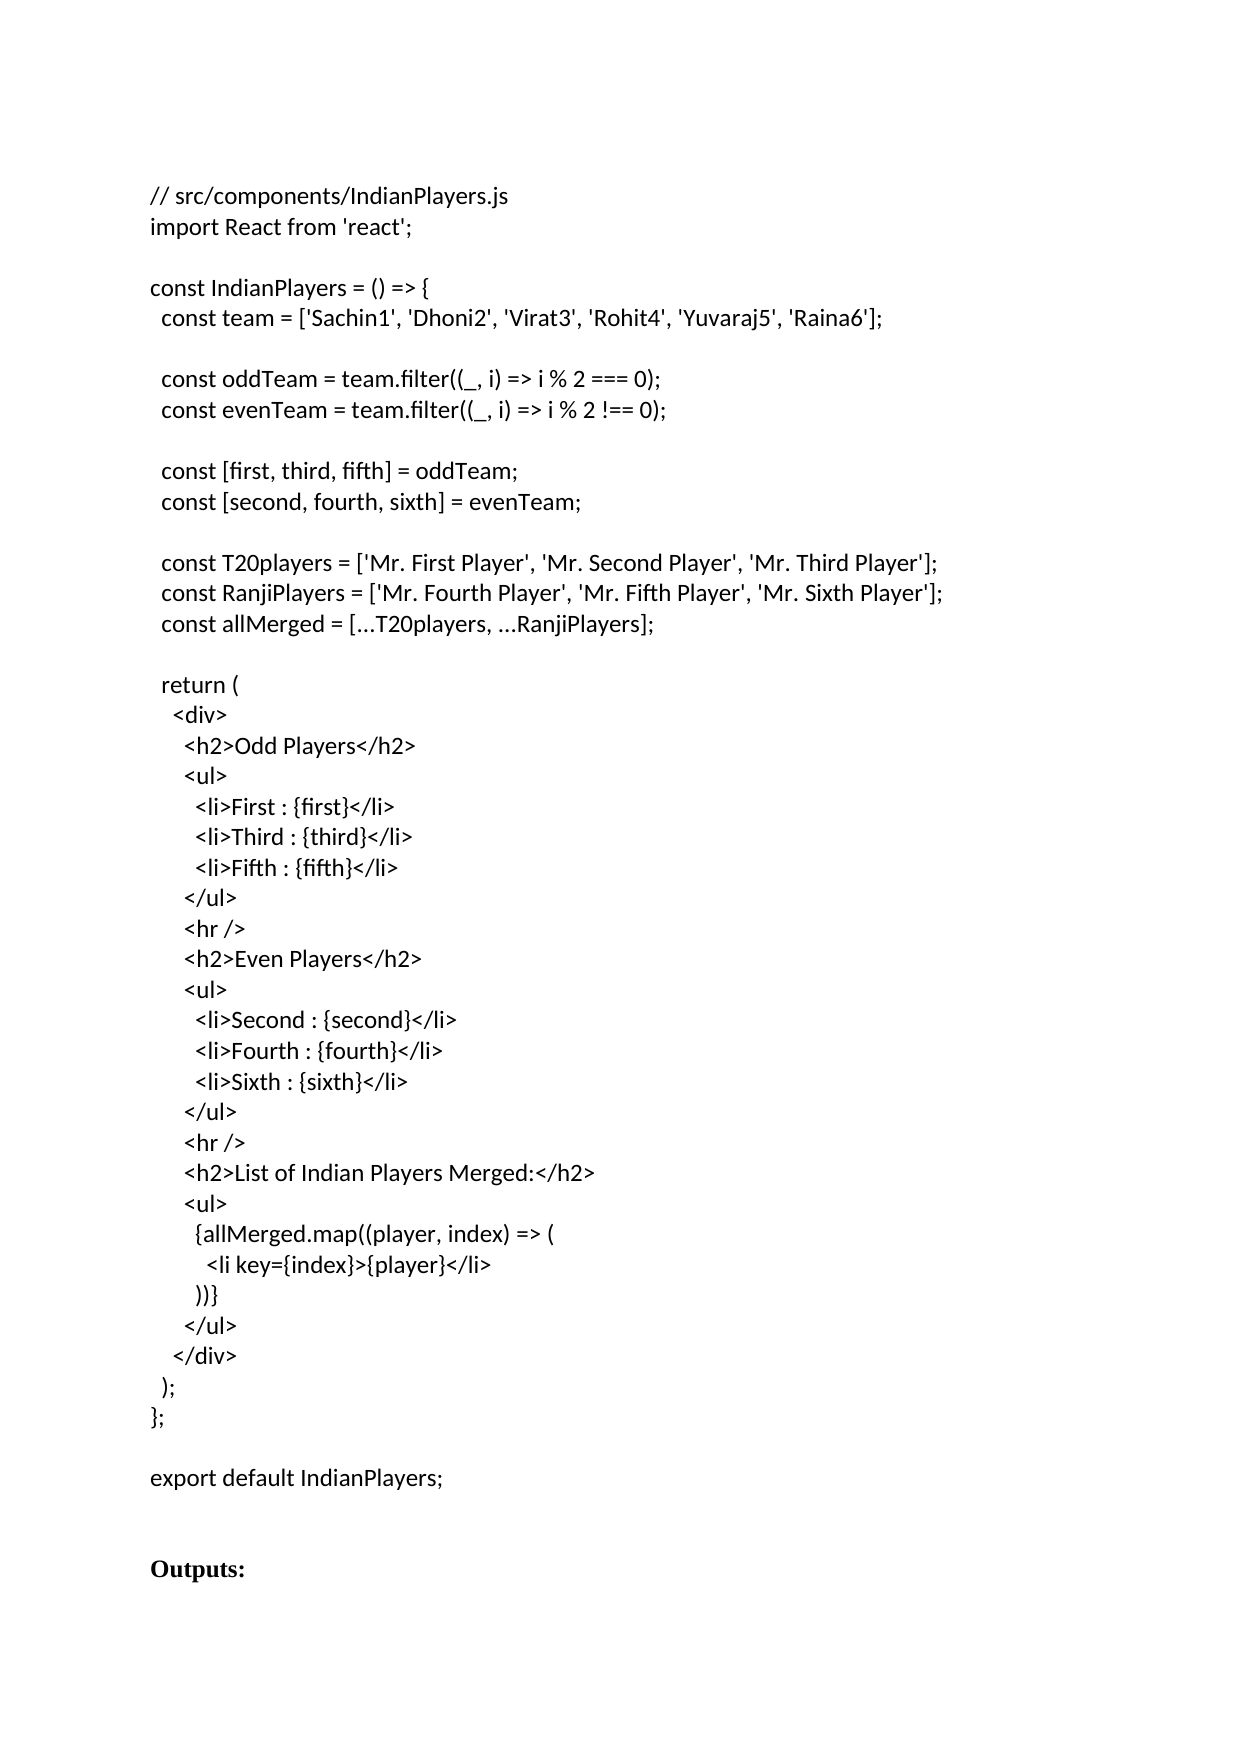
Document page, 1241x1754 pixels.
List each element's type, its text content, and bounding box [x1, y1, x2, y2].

text {allMerged.map((player, index) => ( [150, 1218, 1090, 1249]
text const allMerged = [...T20players, ...RanjiPlayers]; [150, 608, 1090, 638]
text <ul> [150, 760, 1090, 791]
text </ul> [150, 882, 1090, 913]
text const IndianPlayers = () => { [150, 272, 1090, 303]
text <li>Fifth : {fifth}</li> [150, 852, 1090, 882]
text <li key={index}>{player}</li> [150, 1249, 1090, 1279]
text </ul> [150, 1310, 1090, 1340]
text <hr /> [150, 913, 1090, 943]
text ))} [150, 1279, 1090, 1310]
text <ul> [150, 1188, 1090, 1218]
text const RanjiPlayers = ['Mr. Fourth Player', 'Mr. Fifth Player', 'Mr. Sixth Player']; [150, 577, 1090, 608]
text <h2>Odd Players</h2> [150, 730, 1090, 760]
text const team = ['Sachin1', 'Dhoni2', 'Virat3', 'Rohit4', 'Yuvaraj5', 'Raina6']; [150, 303, 1090, 333]
text <h2>Even Players</h2> [150, 943, 1090, 974]
text const [second, fourth, sixth] = evenTeam; [150, 486, 1090, 516]
text <li>Third : {third}</li> [150, 821, 1090, 852]
text // src/components/IndianPlayers.js [150, 181, 1090, 211]
text <li>Fourth : {fourth}</li> [150, 1035, 1090, 1066]
text const [first, third, fifth] = oddTeam; [150, 455, 1090, 486]
text <li>Second : {second}</li> [150, 1004, 1090, 1035]
text <h2>List of Indian Players Merged:</h2> [150, 1157, 1090, 1188]
text const oddTeam = team.filter((_, i) => i % 2 === 0); [150, 364, 1090, 394]
text ); [150, 1371, 1090, 1401]
text Outputs: [150, 1554, 1090, 1583]
text return ( [150, 669, 1090, 699]
text }; [150, 1401, 1090, 1432]
text <div> [150, 699, 1090, 730]
text const evenTeam = team.filter((_, i) => i % 2 !== 0); [150, 394, 1090, 425]
text <li>Sixth : {sixth}</li> [150, 1066, 1090, 1096]
text </div> [150, 1340, 1090, 1371]
text <li>First : {first}</li> [150, 791, 1090, 821]
text const T20players = ['Mr. First Player', 'Mr. Second Player', 'Mr. Third Player']; [150, 547, 1090, 577]
text <hr /> [150, 1127, 1090, 1157]
text export default IndianPlayers; [150, 1462, 1090, 1493]
text </ul> [150, 1096, 1090, 1127]
text import React from 'react'; [150, 211, 1090, 242]
text <ul> [150, 974, 1090, 1004]
